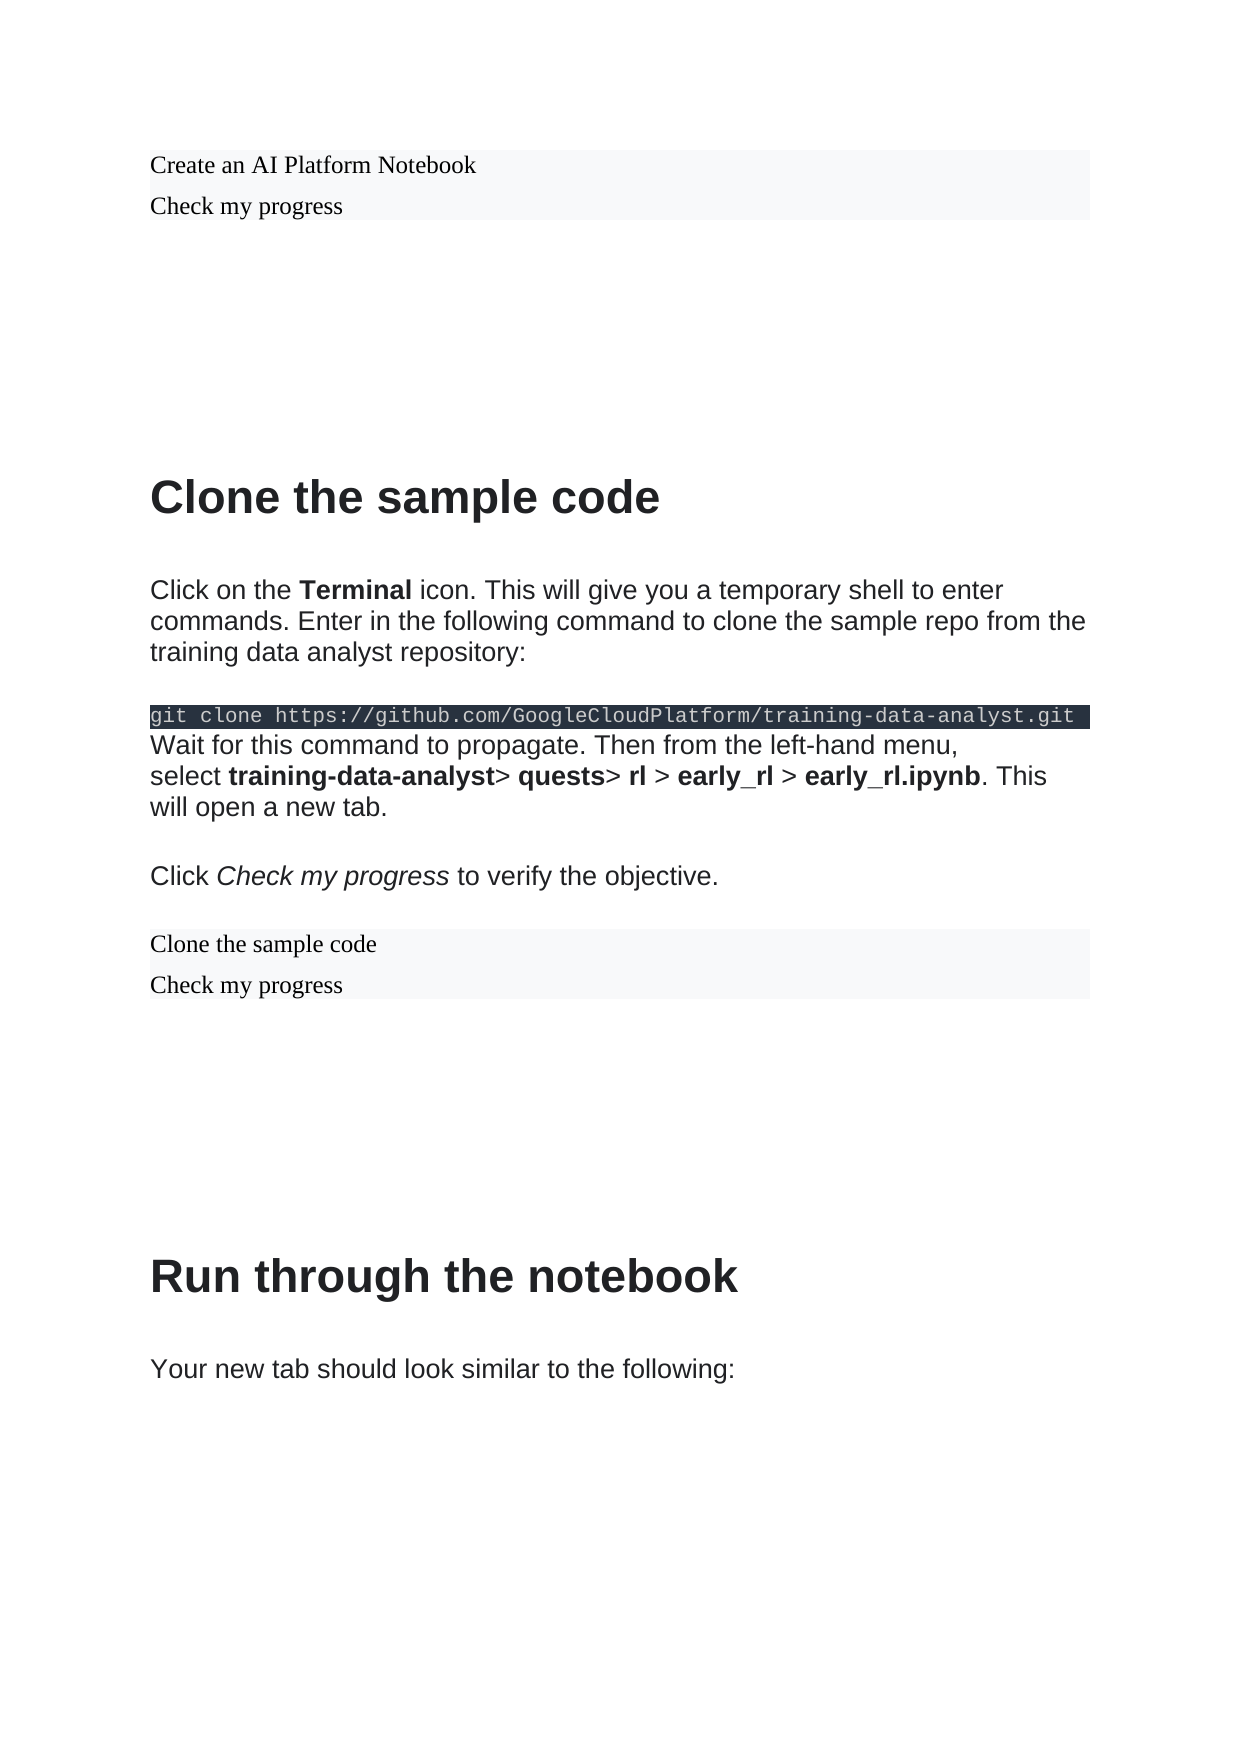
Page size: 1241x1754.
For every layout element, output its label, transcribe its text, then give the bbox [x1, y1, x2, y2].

text git clone https://github.com/GoogleCloudPlatform/training-data-analyst.git [150, 705, 1090, 729]
text Click on the Terminal icon. This will give you a temporary shell to enter commands. Enter in the following command to clone the sample repo from the training data analyst repository: [150, 574, 1090, 668]
text Create an AI Platform Notebook [150, 150, 1090, 179]
text Clone the sample code [150, 929, 1090, 958]
text Your new tab should look similar to the following: [150, 1353, 1090, 1384]
text Clone the sample code [150, 470, 1090, 524]
text Check my progress [150, 970, 1090, 999]
text Run through the notebook [150, 1249, 1090, 1303]
text Wait for this command to propagate. Then from the left-hand menu, select training-data-analyst> quests> rl > early_rl > early_rl.ipynb. This will open a new tab. [150, 729, 1090, 823]
text Check my progress [150, 191, 1090, 220]
text Click Check my progress to verify the objective. [150, 860, 1090, 891]
